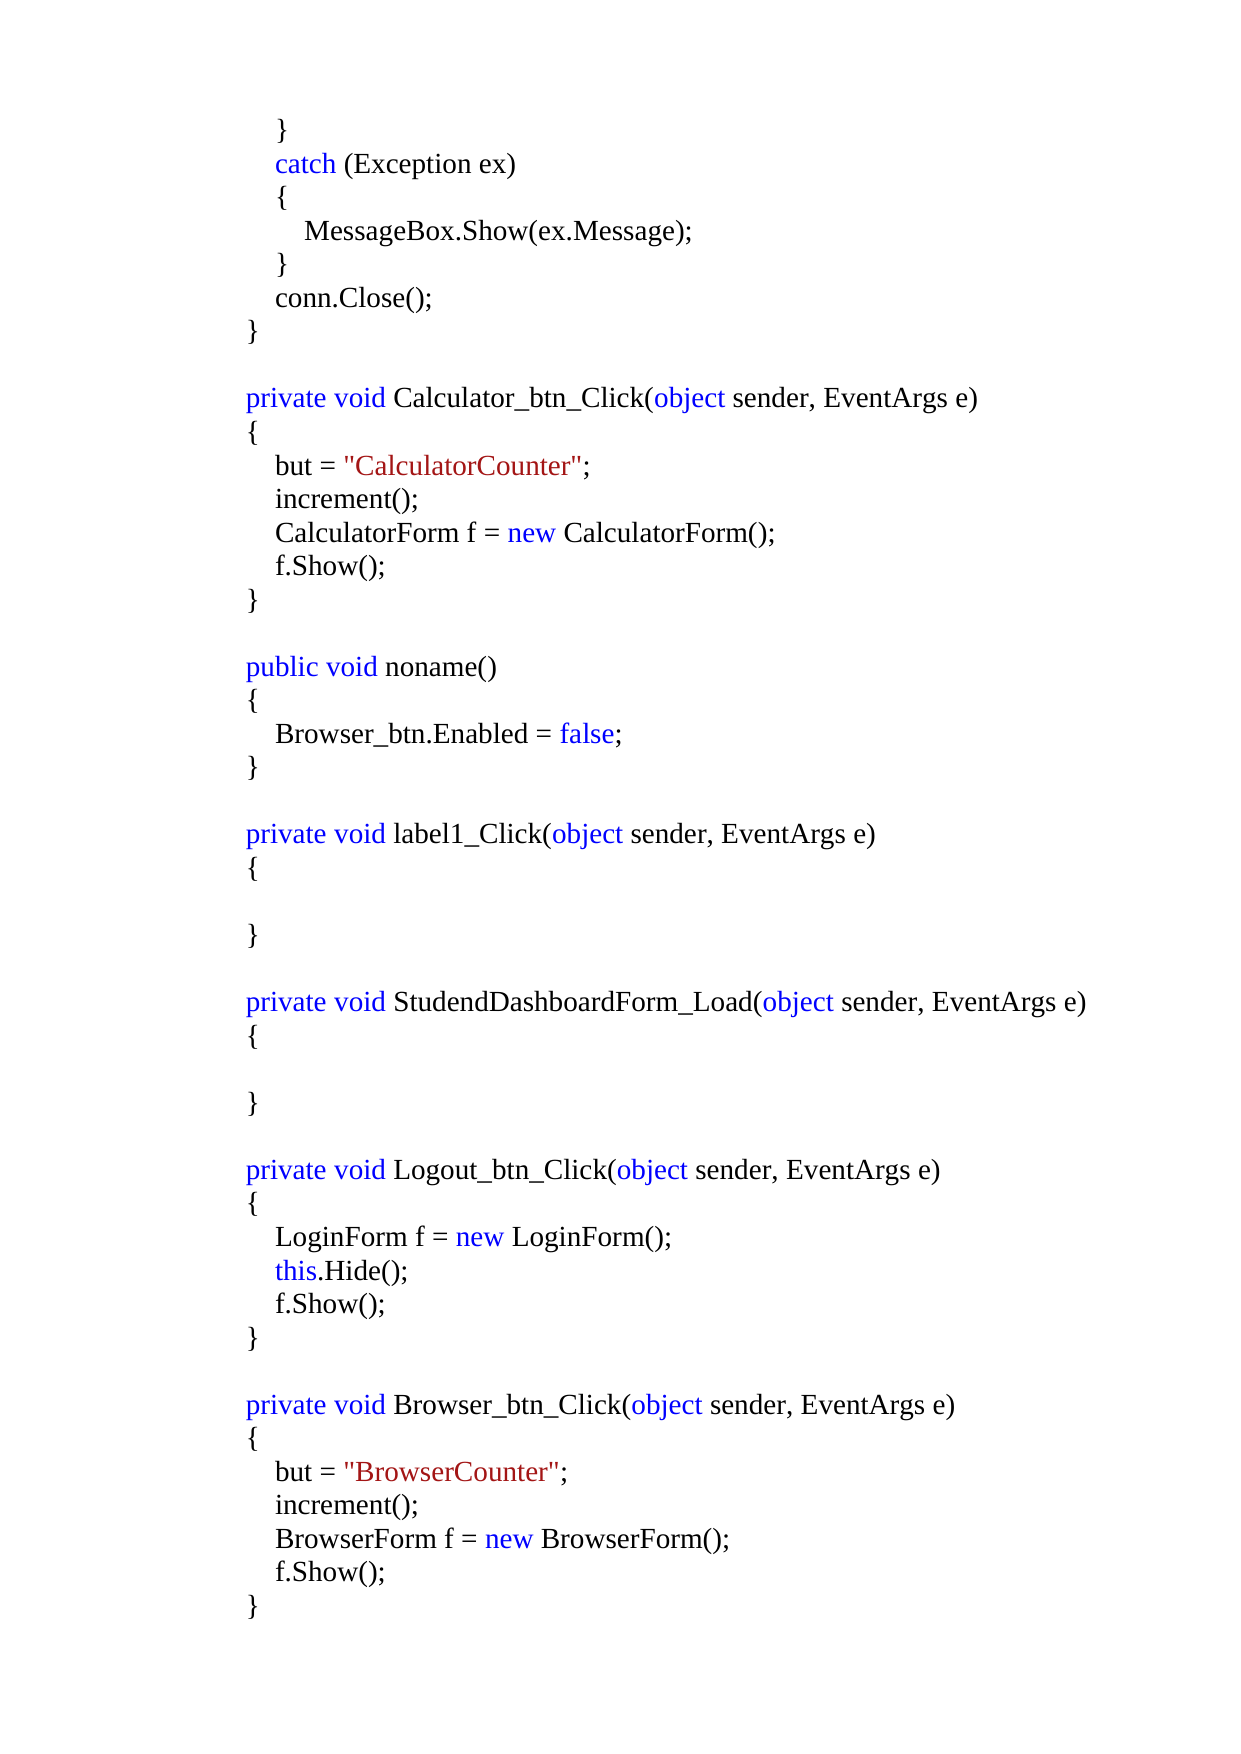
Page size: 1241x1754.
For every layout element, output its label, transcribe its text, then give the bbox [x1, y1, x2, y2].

text { [187, 179, 1090, 213]
text f.Show(); [187, 1286, 1090, 1320]
text conn.Close(); [187, 280, 1090, 313]
text catch (Exception ex) [187, 146, 1090, 179]
text } [187, 1588, 1090, 1622]
text private void label1_Click(object sender, EventArgs e) [187, 817, 1090, 850]
text { [187, 1420, 1090, 1454]
text } [187, 582, 1090, 615]
text MessageBox.Show(ex.Message); [187, 213, 1090, 246]
text f.Show(); [187, 548, 1090, 582]
text increment(); [187, 481, 1090, 515]
text } [187, 112, 1090, 146]
text f.Show(); [187, 1554, 1090, 1588]
text } [187, 313, 1090, 347]
text but = "BrowserCounter"; [187, 1454, 1090, 1487]
text increment(); [187, 1487, 1090, 1521]
text { [187, 850, 1090, 884]
text private void StudendDashboardForm_Load(object sender, EventArgs e) [187, 984, 1090, 1018]
text Browser_btn.Enabled = false; [187, 716, 1090, 749]
text { [187, 1186, 1090, 1219]
text this.Hide(); [187, 1253, 1090, 1286]
text private void Browser_btn_Click(object sender, EventArgs e) [187, 1387, 1090, 1420]
text private void Logout_btn_Click(object sender, EventArgs e) [187, 1152, 1090, 1186]
text { [187, 1018, 1090, 1051]
text LoginForm f = new LoginForm(); [187, 1219, 1090, 1253]
text BrowserForm f = new BrowserForm(); [187, 1521, 1090, 1554]
text } [187, 749, 1090, 783]
text } [187, 917, 1090, 951]
text public void noname() [187, 649, 1090, 682]
text private void Calculator_btn_Click(object sender, EventArgs e) [187, 381, 1090, 414]
text } [187, 1320, 1090, 1353]
text { [187, 414, 1090, 448]
text but = "CalculatorCounter"; [187, 448, 1090, 481]
text } [187, 246, 1090, 280]
text CalculatorForm f = new CalculatorForm(); [187, 515, 1090, 548]
text } [187, 1085, 1090, 1118]
text { [187, 682, 1090, 716]
